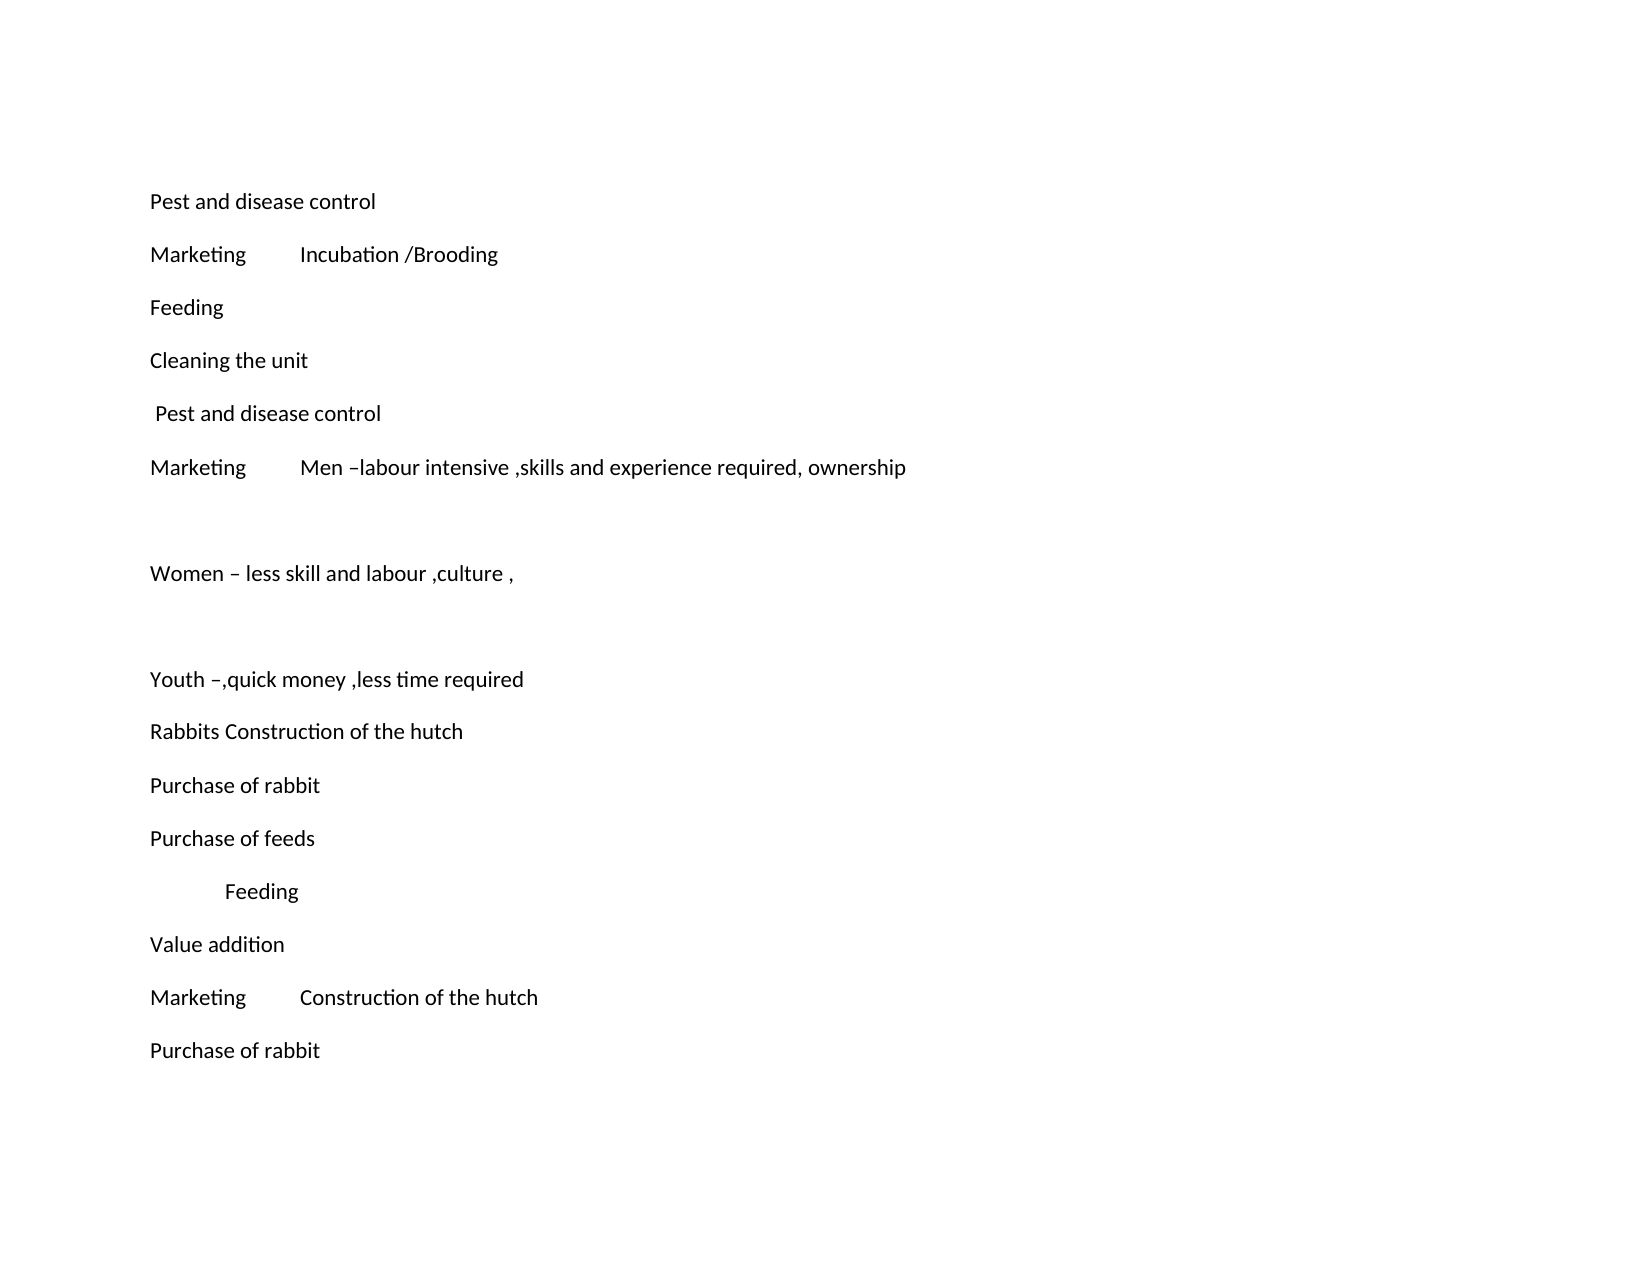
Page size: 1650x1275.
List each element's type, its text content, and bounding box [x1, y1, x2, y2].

text Purchase of feeds [150, 824, 1500, 852]
text Rabbits Construction of the hutch [150, 718, 1500, 746]
text Cleaning the unit [150, 347, 1500, 374]
text Youth –,quick money ,less time required [150, 665, 1500, 693]
text Feeding [150, 293, 1500, 322]
text Pest and disease control [150, 187, 1500, 216]
text Marketing Construction of the hutch [150, 983, 1500, 1011]
text Purchase of rabbit [150, 771, 1500, 799]
text Marketing Incubation /Brooding [150, 241, 1500, 268]
text Value addition [150, 930, 1500, 958]
text Pest and disease control [150, 399, 1500, 428]
text Feeding [150, 877, 1500, 905]
text Women – less skill and labour ,culture , [150, 559, 1500, 587]
text Marketing Men –labour intensive ,skills and experience required, ownership [150, 453, 1500, 481]
text Purchase of rabbit [150, 1036, 1500, 1064]
